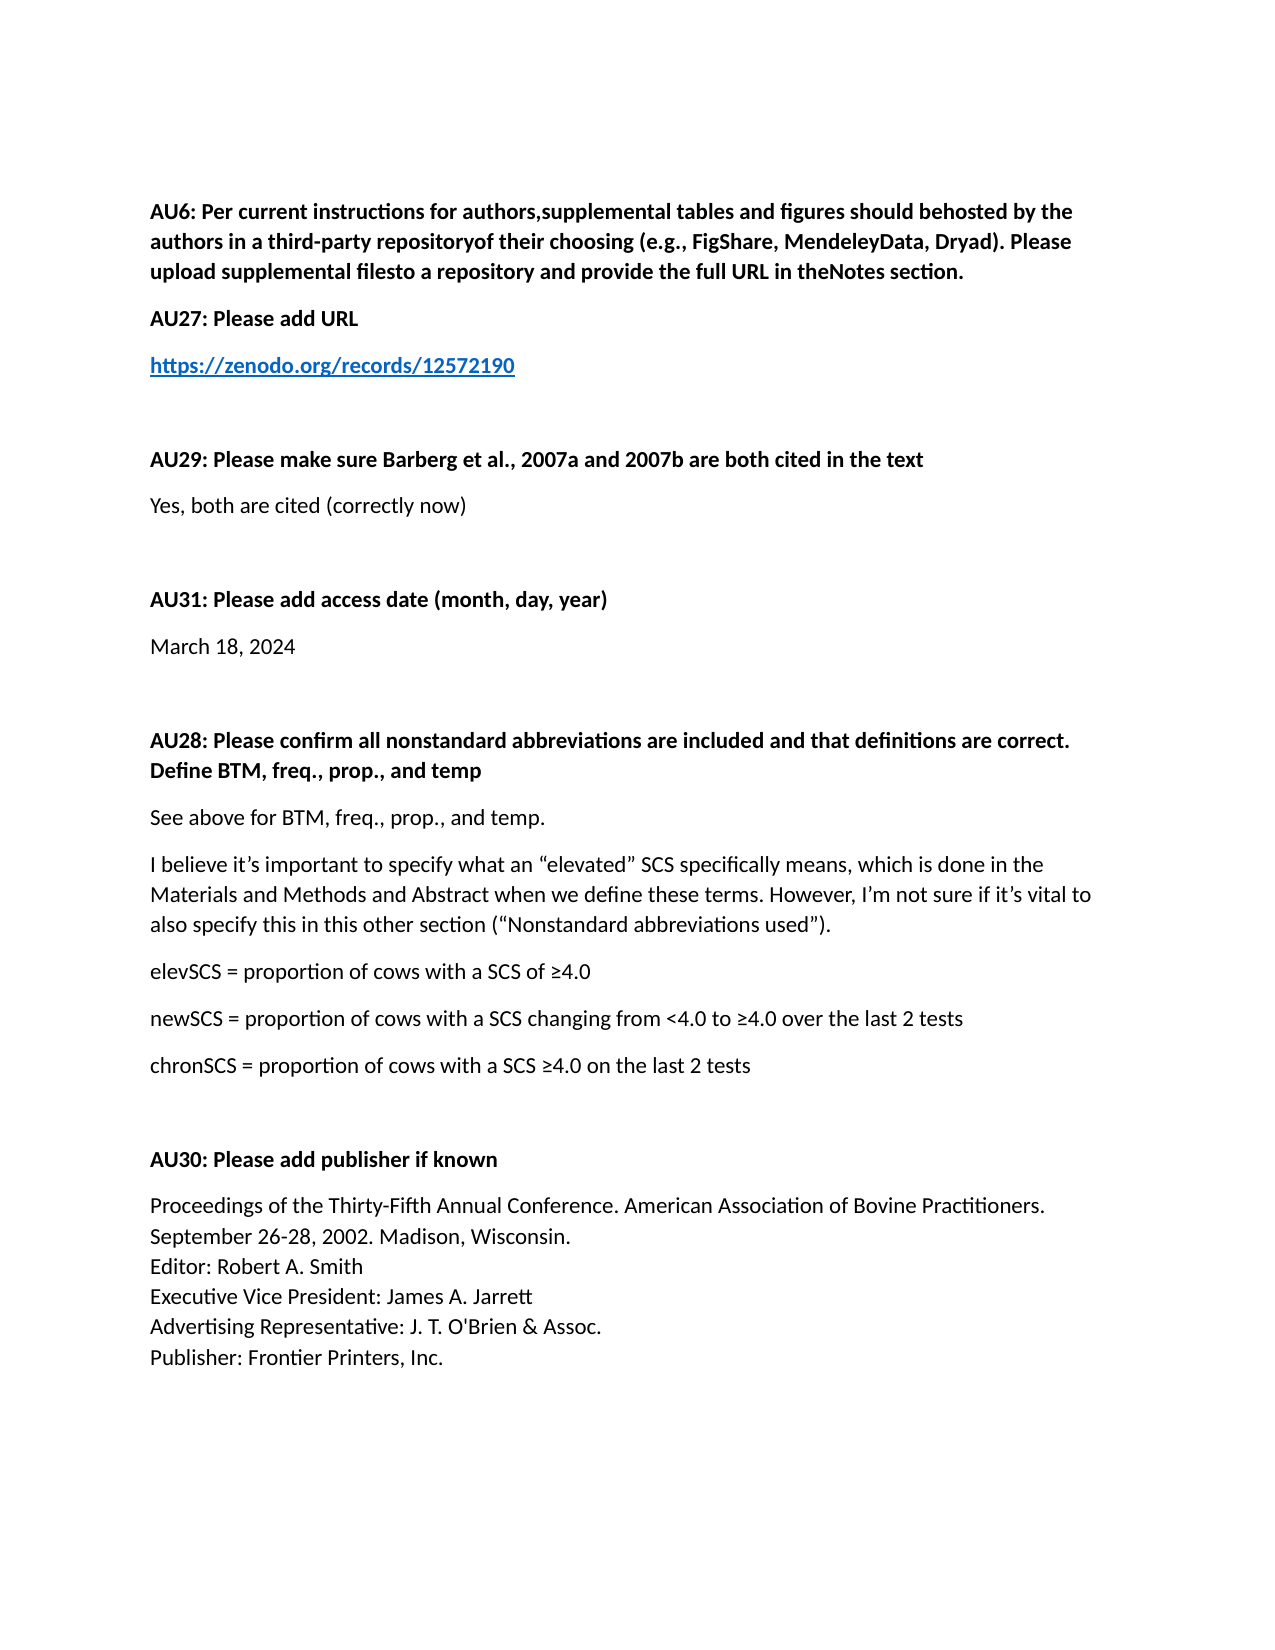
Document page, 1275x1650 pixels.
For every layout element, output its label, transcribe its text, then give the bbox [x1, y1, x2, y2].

text newSCS = proportion of cows with a SCS changing from <4.0 to ≥4.0 over the last 2 tests [150, 1004, 1125, 1032]
text https://zenodo.org/records/12572190 [150, 351, 1125, 379]
text AU29: Please make sure Barberg et al., 2007a and 2007b are both cited in the text [150, 445, 1125, 473]
text See above for BTM, freq., prop., and temp. [150, 803, 1125, 831]
text March 18, 2024 [150, 632, 1125, 660]
text AU27: Please add URL [150, 304, 1125, 332]
text AU31: Please add access date (month, day, year) [150, 585, 1125, 613]
text AU30: Please add publisher if known [150, 1145, 1125, 1173]
text elevSCS = proportion of cows with a SCS of ≥4.0 [150, 957, 1125, 985]
text Proceedings of the Thirty-Fifth Annual Conference. American Association of Bovine Practitioners. September 26-28, 2002. Madison, Wisconsin. [150, 1192, 1125, 1250]
text chronSCS = proportion of cows with a SCS ≥4.0 on the last 2 tests [150, 1051, 1125, 1079]
text Yes, both are cited (correctly now) [150, 492, 1125, 520]
text I believe it’s important to specify what an “elevated” SCS specifically means, which is done in the Materials and Methods and Abstract when we define these terms. However, I’m not sure if it’s vital to also specify this in this other section (“Nonstandard abbreviations used”). [150, 850, 1125, 938]
text Editor: Robert A. Smith Executive Vice President: James A. Jarrett Advertising Representative: J. T. O'Brien & Assoc. Publisher: Frontier Printers, Inc. [150, 1252, 1125, 1371]
text AU28: Please confirm all nonstandard abbreviations are included and that definitions are correct. Define BTM, freq., prop., and temp [150, 726, 1125, 784]
text AU6: Per current instructions for authors,supplemental tables and figures should behosted by the authors in a third-party repositoryof their choosing (e.g., FigShare, MendeleyData, Dryad). Please upload supplemental filesto a repository and provide the full URL in theNotes section. [150, 197, 1125, 285]
